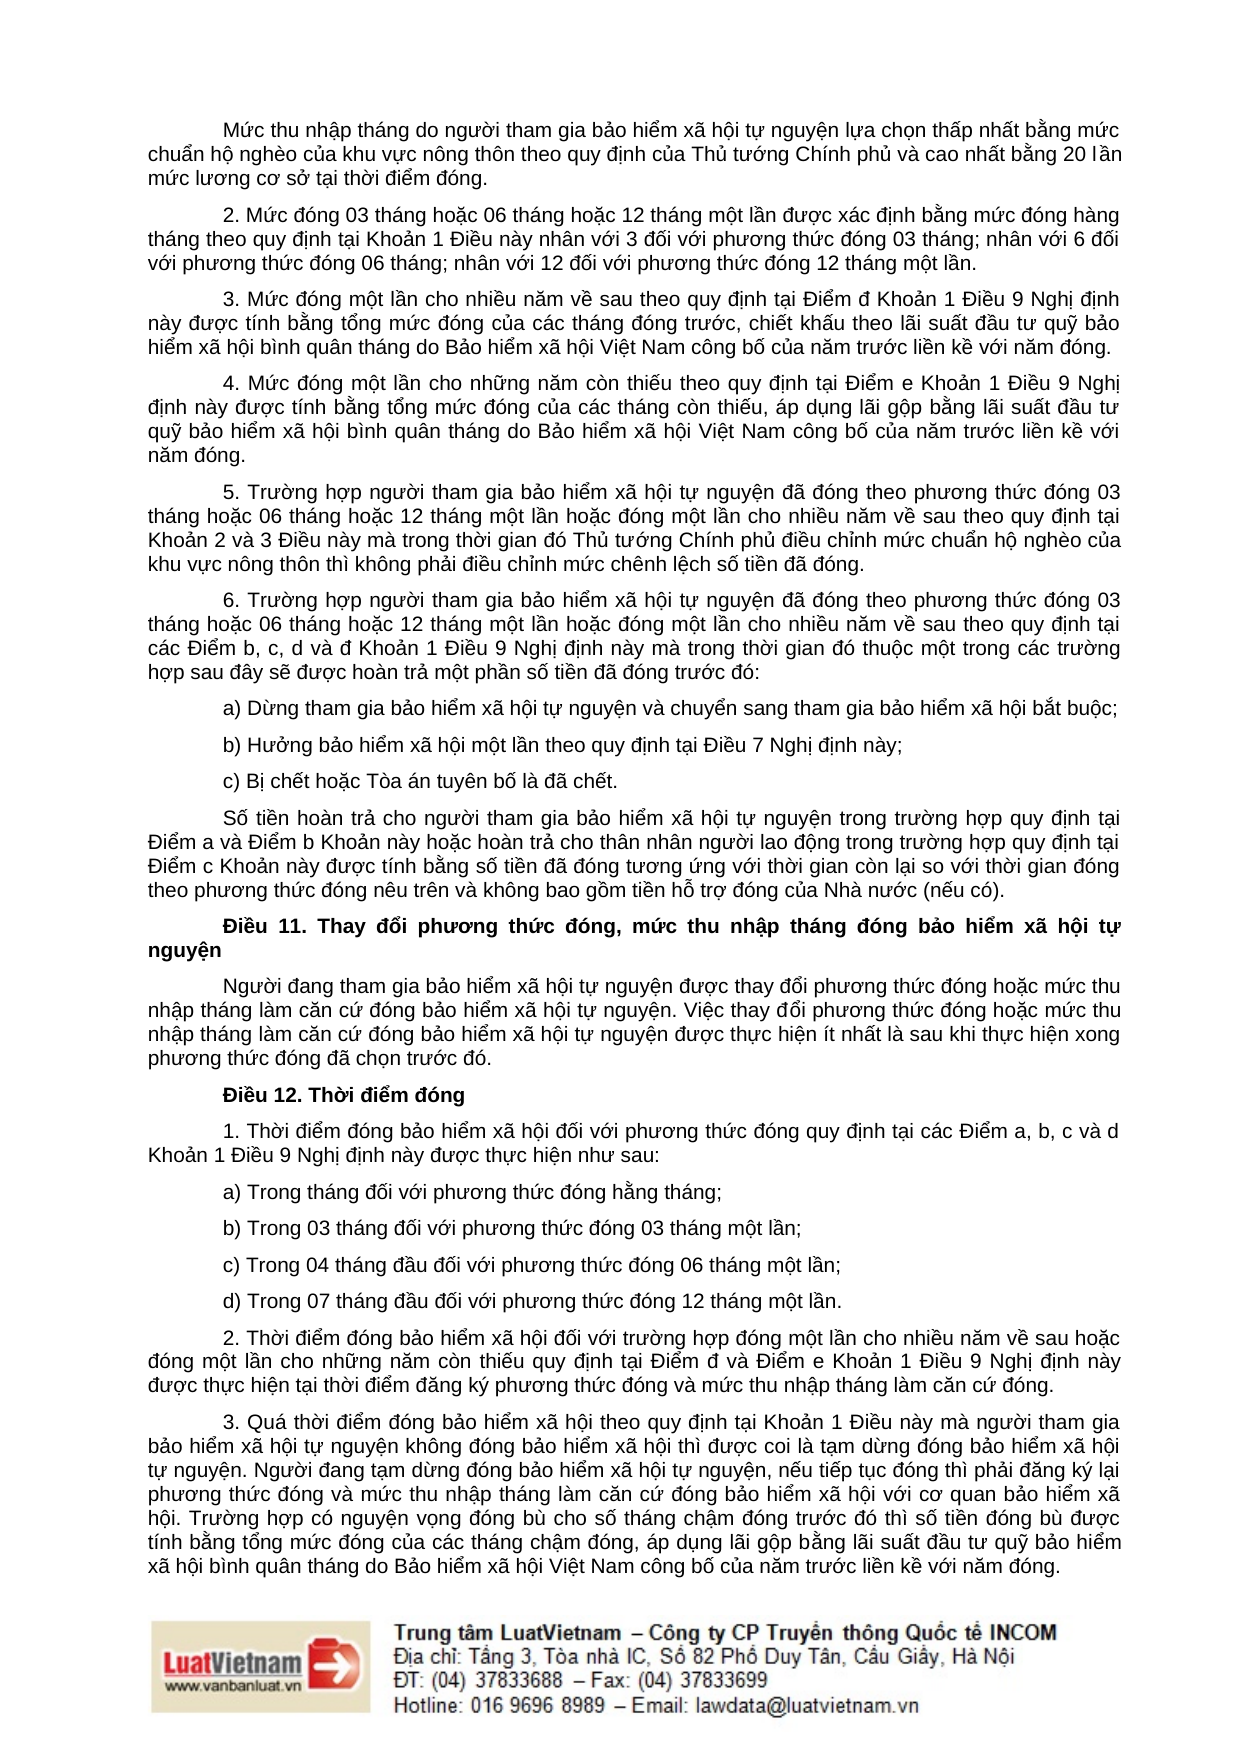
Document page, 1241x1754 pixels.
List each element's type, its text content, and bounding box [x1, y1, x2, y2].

text 5. Trường hợp người tham gia bảo hiểm xã hội tự nguyện đã đóng theo phương thức đóng 03 tháng hoặc 06 tháng hoặc 12 tháng một lần hoặc đóng một lần cho nhiều năm về sau theo quy định tại Khoản 2 và 3 Điều này mà trong thời gian đó Thủ tướng Chính phủ điều chỉnh mức chuẩn hộ nghèo của khu vực nông thôn thì không phải điều chỉnh mức chênh lệch số tiền đã đóng. [148, 479, 1122, 575]
text 2. Thời điểm đóng bảo hiểm xã hội đối với trường hợp đóng một lần cho nhiều năm về sau hoặc đóng một lần cho những năm còn thiếu quy định tại Điểm đ và Điểm e Khoản 1 Điều 9 Nghị định này được thực hiện tại thời điểm đăng ký phương thức đóng và mức thu nhập tháng làm căn cứ đóng. [148, 1325, 1122, 1397]
text a) Trong tháng đối với phương thức đóng hằng tháng; [148, 1179, 1122, 1203]
text 1. Thời điểm đóng bảo hiểm xã hội đối với phương thức đóng quy định tại các Điểm a, b, c và d Khoản 1 Điều 9 Nghị định này được thực hiện như sau: [148, 1119, 1122, 1167]
text c) Bị chết hoặc Tòa án tuyên bố là đã chết. [148, 769, 1122, 793]
text 6. Trường hợp người tham gia bảo hiểm xã hội tự nguyện đã đóng theo phương thức đóng 03 tháng hoặc 06 tháng hoặc 12 tháng một lần hoặc đóng một lần cho nhiều năm về sau theo quy định tại các Điểm b, c, d và đ Khoản 1 Điều 9 Nghị định này mà trong thời gian đó thuộc một trong các trường hợp sau đây sẽ được hoàn trả một phần số tiền đã đóng trước đó: [148, 588, 1122, 684]
text b) Hưởng bảo hiểm xã hội một lần theo quy định tại Điều 7 Nghị định này; [148, 733, 1122, 757]
picture [147, 1615, 1087, 1732]
text 3. Quá thời điểm đóng bảo hiểm xã hội theo quy định tại Khoản 1 Điều này mà người tham gia bảo hiểm xã hội tự nguyện không đóng bảo hiểm xã hội thì được coi là tạm dừng đóng bảo hiểm xã hội tự nguyện. Người đang tạm dừng đóng bảo hiểm xã hội tự nguyện, nếu tiếp tục đóng thì phải đăng ký lại phương thức đóng và mức thu nhập tháng làm căn cứ đóng bảo hiểm xã hội với cơ quan bảo hiểm xã hội. Trường hợp có nguyện vọng đóng bù cho số tháng chậm đóng trước đó thì số tiền đóng bù được tính bằng tổng mức đóng của các tháng chậm đóng, áp dụng lãi gộp bằng lãi suất đầu tư quỹ bảo hiểm xã hội bình quân tháng do Bảo hiểm xã hội Việt Nam công bố của năm trước liền kề với năm đóng. [148, 1410, 1122, 1577]
text a) Dừng tham gia bảo hiểm xã hội tự nguyện và chuyển sang tham gia bảo hiểm xã hội bắt buộc; [148, 696, 1122, 720]
text Số tiền hoàn trả cho người tham gia bảo hiểm xã hội tự nguyện trong trường hợp quy định tại Điểm a và Điểm b Khoản này hoặc hoàn trả cho thân nhân người lao động trong trường hợp quy định tại Điểm c Khoản này được tính bằng số tiền đã đóng tương ứng với thời gian còn lại so với thời gian đóng theo phương thức đóng nêu trên và không bao gồm tiền hỗ trợ đóng của Nhà nước (nếu có). [148, 806, 1122, 901]
text 3. Mức đóng một lần cho nhiều năm về sau theo quy định tại Điểm đ Khoản 1 Điều 9 Nghị định này được tính bằng tổng mức đóng của các tháng đóng trước, chiết khấu theo lãi suất đầu tư quỹ bảo hiểm xã hội bình quân tháng do Bảo hiểm xã hội Việt Nam công bố của năm trước liền kề với năm đóng. [148, 287, 1122, 359]
text Điều 12. Thời điểm đóng [148, 1083, 1122, 1107]
text d) Trong 07 tháng đầu đối với phương thức đóng 12 tháng một lần. [148, 1289, 1122, 1313]
text c) Trong 04 tháng đầu đối với phương thức đóng 06 tháng một lần; [148, 1252, 1122, 1276]
text b) Trong 03 tháng đối với phương thức đóng 03 tháng một lần; [148, 1216, 1122, 1240]
text Người đang tham gia bảo hiểm xã hội tự nguyện được thay đổi phương thức đóng hoặc mức thu nhập tháng làm căn cứ đóng bảo hiểm xã hội tự nguyện. Việc thay đổi phương thức đóng hoặc mức thu nhập tháng làm căn cứ đóng bảo hiểm xã hội tự nguyện được thực hiện ít nhất là sau khi thực hiện xong phương thức đóng đã chọn trước đó. [148, 974, 1122, 1070]
text 4. Mức đóng một lần cho những năm còn thiếu theo quy định tại Điểm e Khoản 1 Điều 9 Nghị định này được tính bằng tổng mức đóng của các tháng còn thiếu, áp dụng lãi gộp bằng lãi suất đầu tư quỹ bảo hiểm xã hội bình quân tháng do Bảo hiểm xã hội Việt Nam công bố của năm trước liền kề với năm đóng. [148, 371, 1122, 467]
text Điều 11. Thay đổi phương thức đóng, mức thu nhập tháng đóng bảo hiểm xã hội tự nguyện [148, 914, 1122, 962]
text 2. Mức đóng 03 tháng hoặc 06 tháng hoặc 12 tháng một lần được xác định bằng mức đóng hàng tháng theo quy định tại Khoản 1 Điều này nhân với 3 đối với phương thức đóng 03 tháng; nhân với 6 đối với phương thức đóng 06 tháng; nhân với 12 đối với phương thức đóng 12 tháng một lần. [148, 202, 1122, 274]
text Mức thu nhập tháng do người tham gia bảo hiểm xã hội tự nguyện lựa chọn thấp nhất bằng mức chuẩn hộ nghèo của khu vực nông thôn theo quy định của Thủ tướng Chính phủ và cao nhất bằng 20 lần mức lương cơ sở tại thời điểm đóng. [148, 118, 1122, 190]
